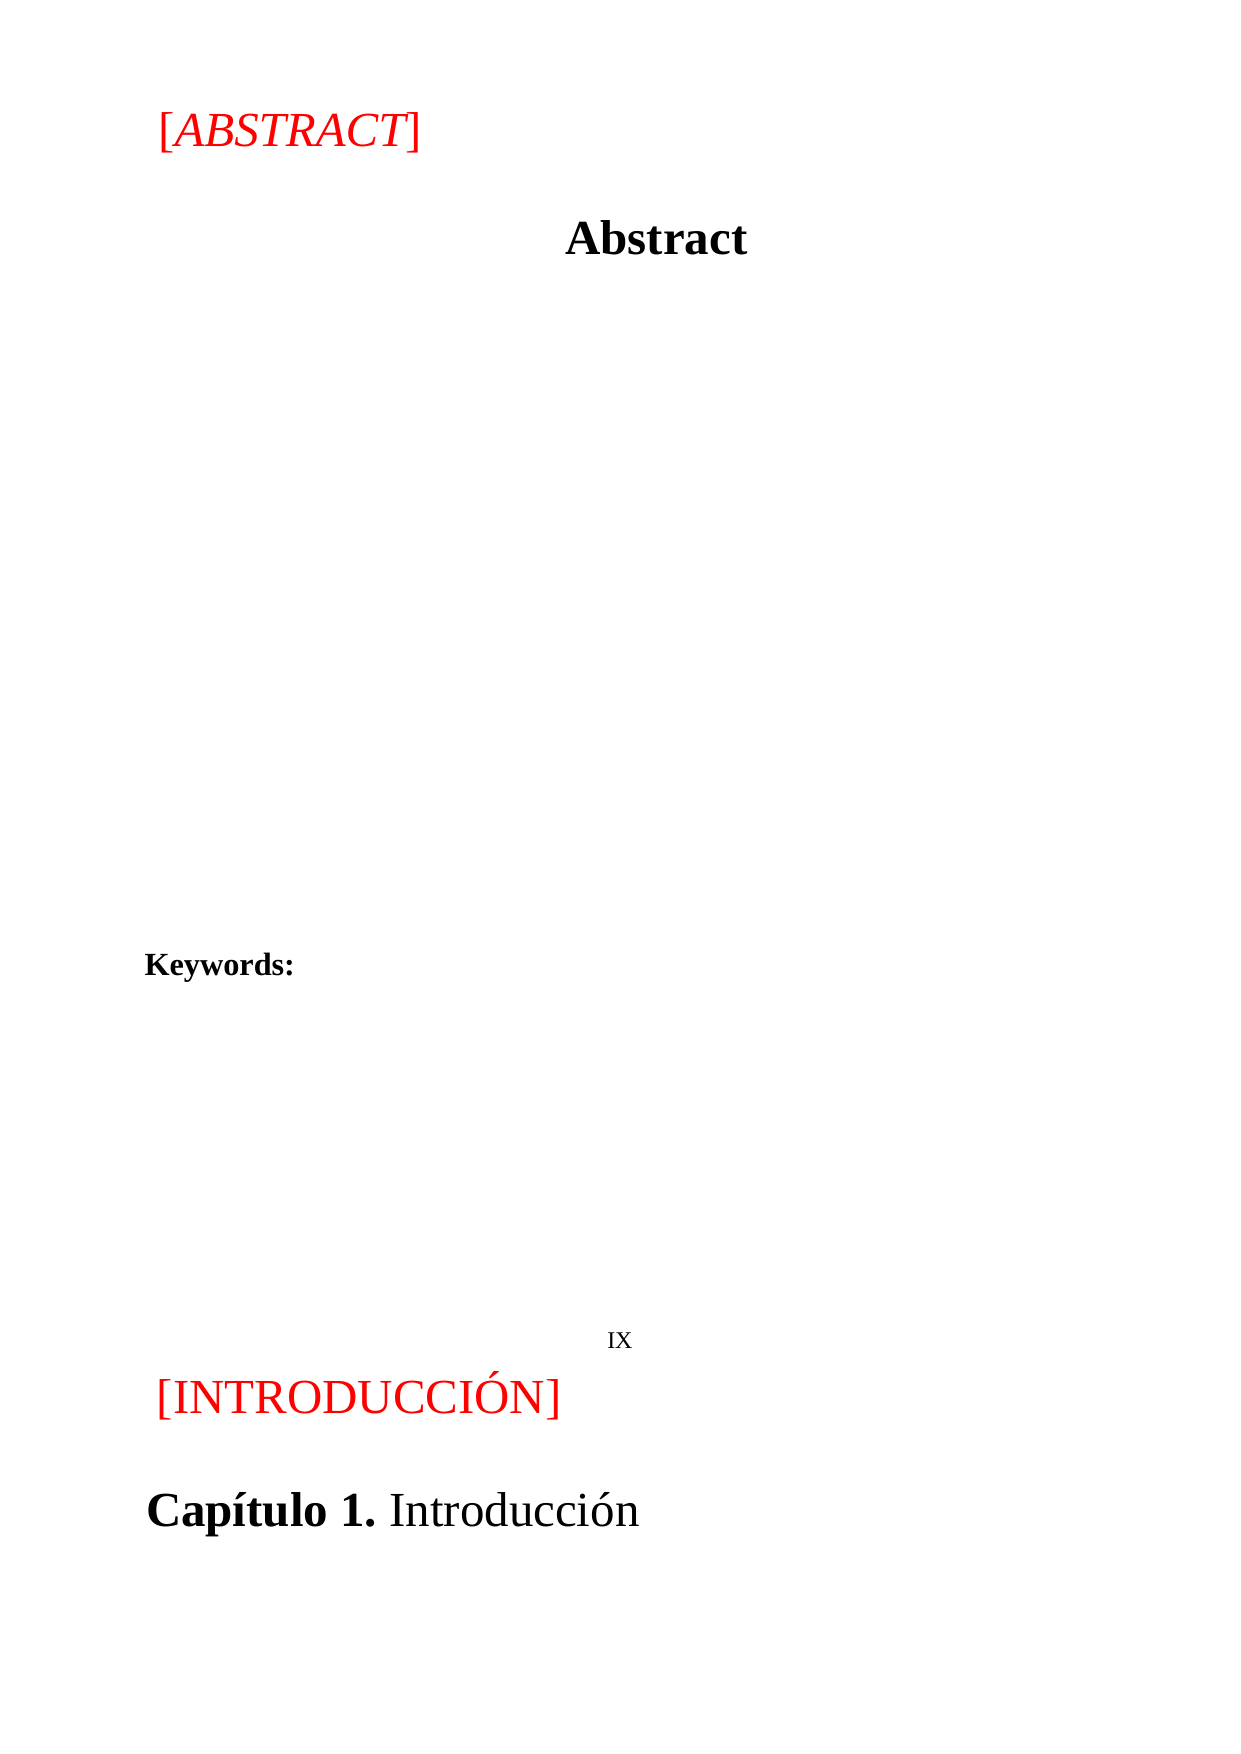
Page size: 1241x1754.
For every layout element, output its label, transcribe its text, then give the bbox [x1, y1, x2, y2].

text Keywords: [144, 945, 1061, 982]
text Capítulo 1. Introducción [146, 1481, 1061, 1537]
text Abstract [146, 209, 747, 265]
text IX [607, 1326, 1061, 1354]
text [ABSTRACT] [146, 101, 1061, 157]
text [INTRODUCCIÓN] [144, 1368, 1061, 1424]
